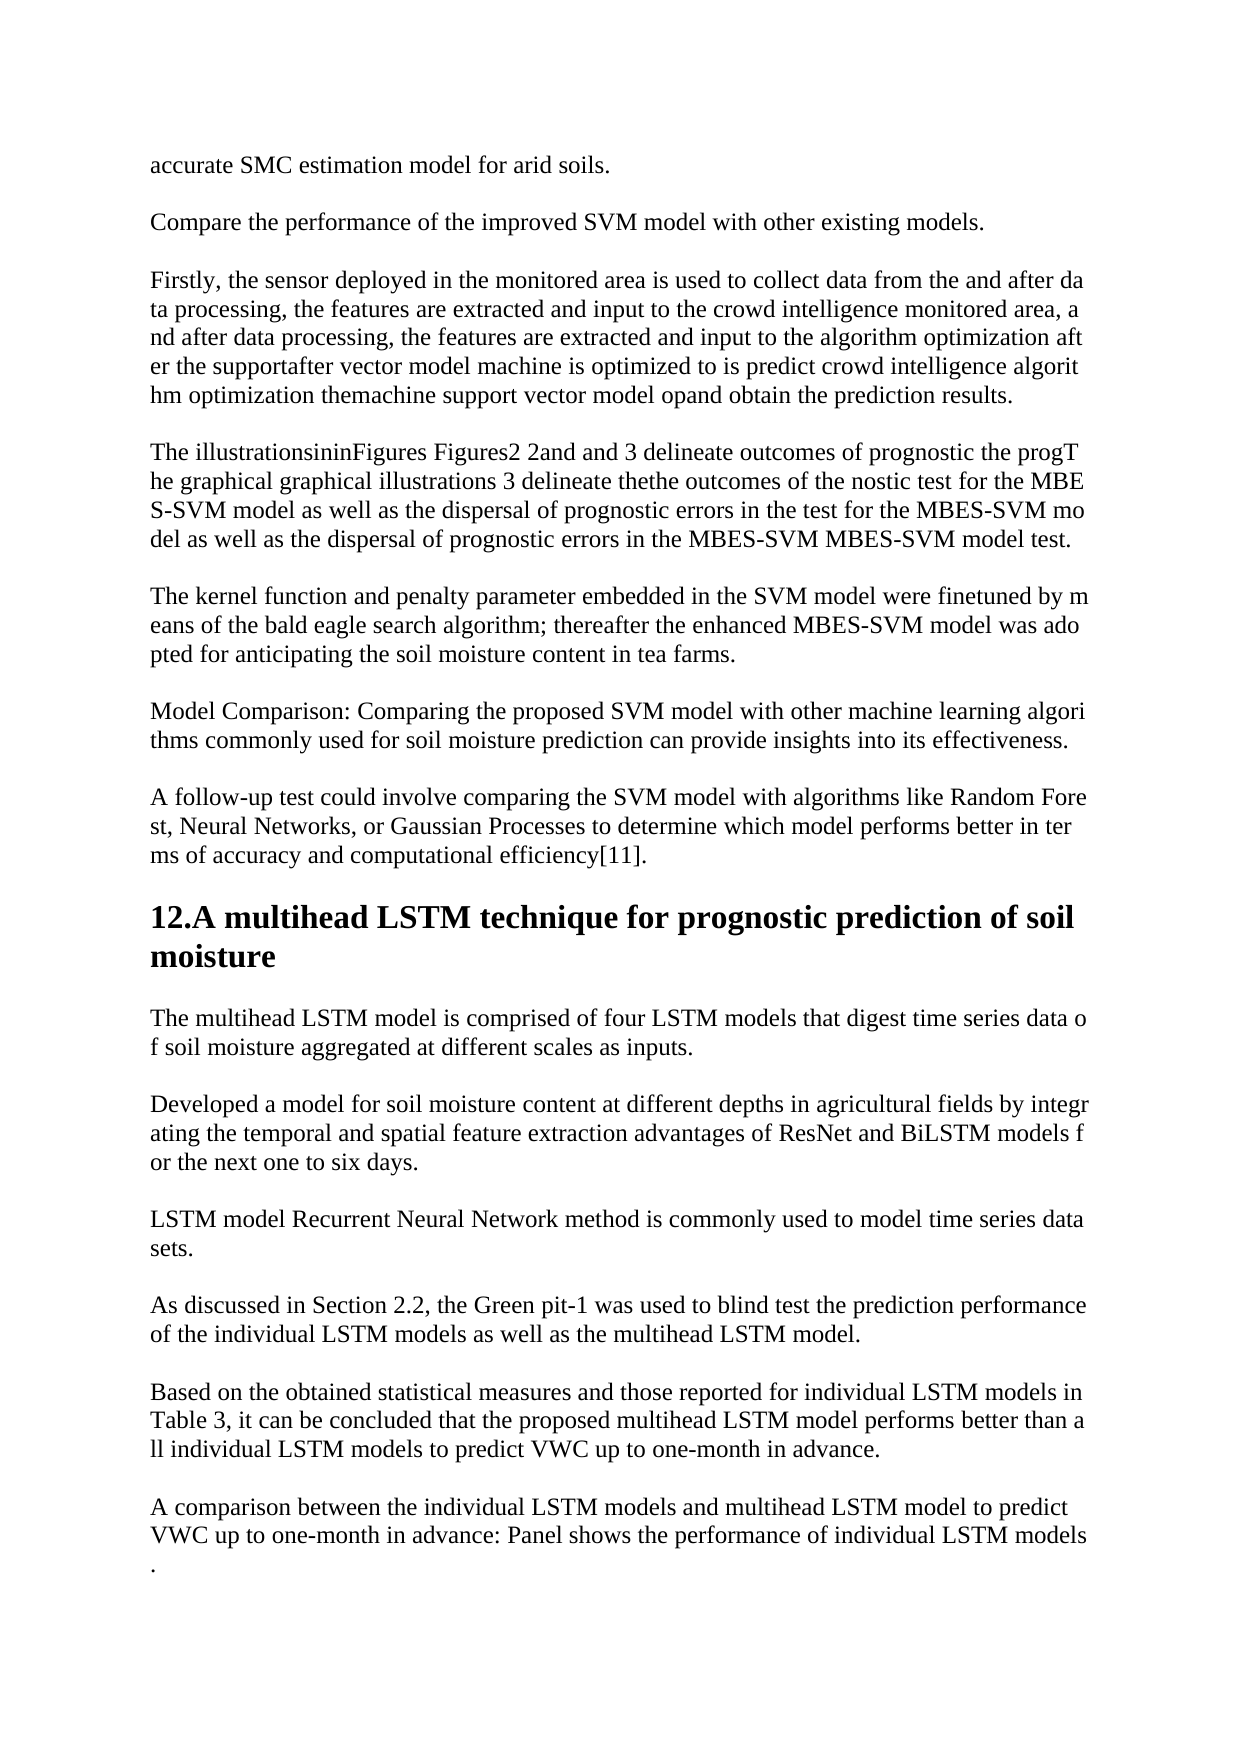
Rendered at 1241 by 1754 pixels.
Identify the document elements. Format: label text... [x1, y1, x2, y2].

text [150, 150, 1090, 869]
text 12.A multihead LSTM technique for prognostic prediction of soil moisture [150, 897, 1090, 974]
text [150, 1003, 1090, 1578]
